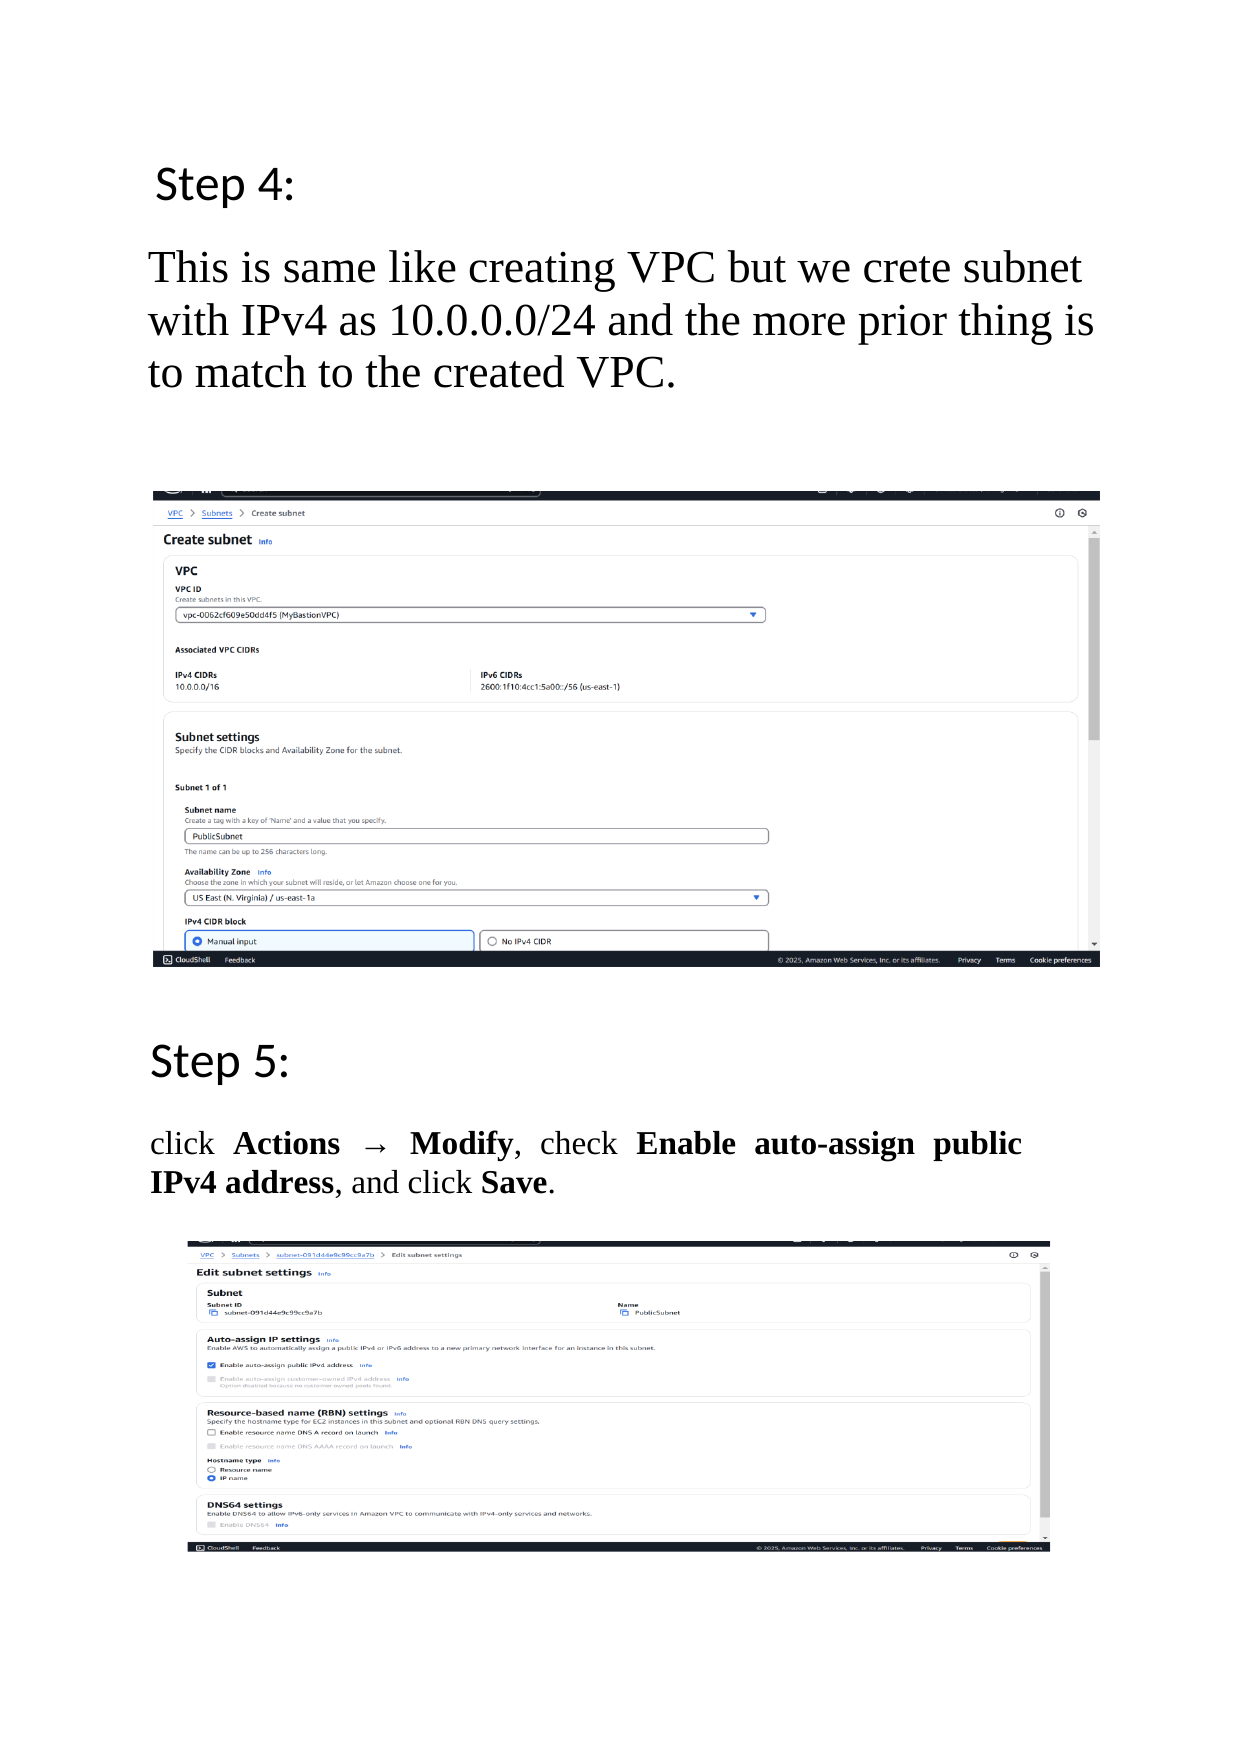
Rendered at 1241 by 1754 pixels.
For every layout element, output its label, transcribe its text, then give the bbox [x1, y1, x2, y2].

text click Actions → Modify, check Enable auto-assign public IPv4 address, and click Save. [150, 1123, 1023, 1200]
picture [153, 491, 1100, 967]
picture [187, 1241, 1050, 1552]
subtitle Step 5: [150, 1029, 1122, 1090]
text This is same like creating VPC but we crete subnet with IPv4 as 10.0.0.0/24 and the more prior thing is to match to the created VPC. [148, 239, 1122, 398]
